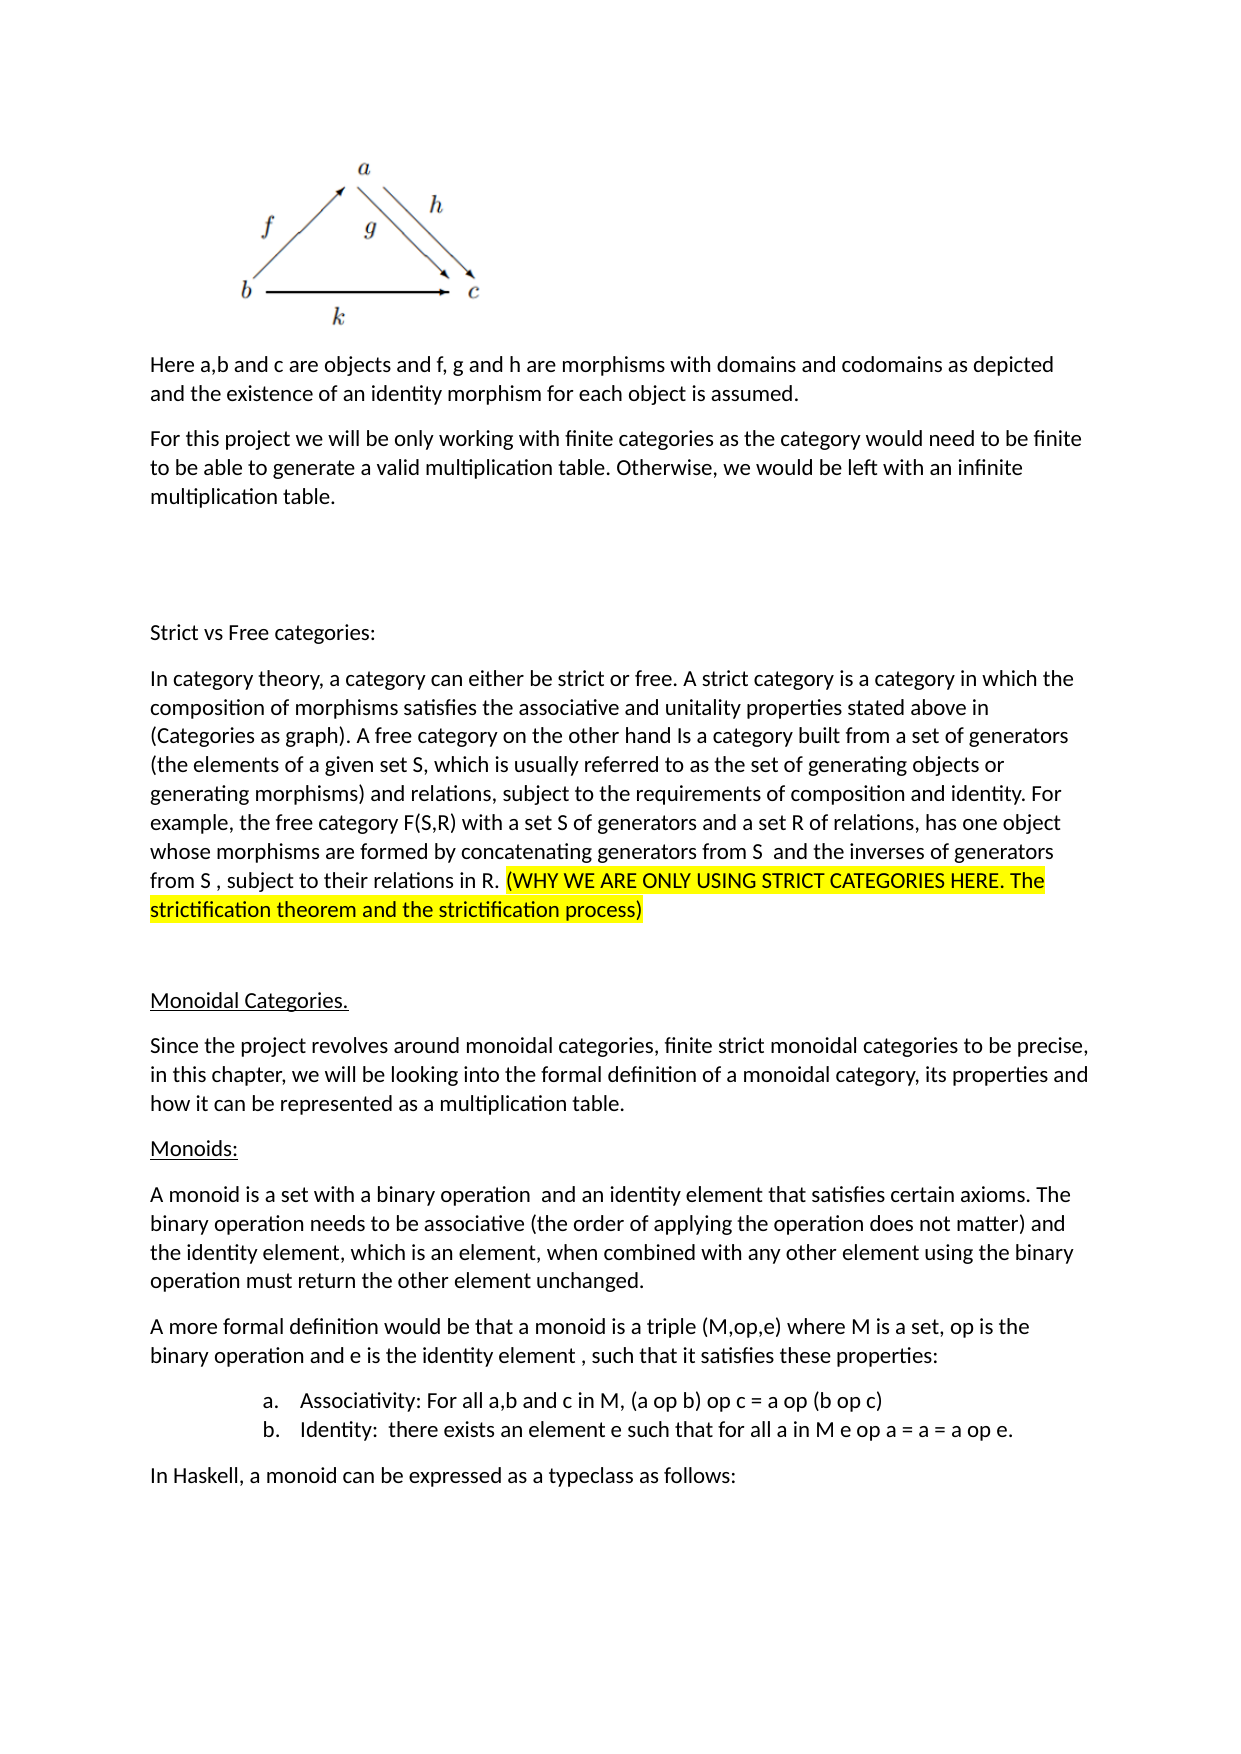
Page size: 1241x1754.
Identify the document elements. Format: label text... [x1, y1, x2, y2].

text Strict vs Free categories: [150, 618, 1090, 646]
picture [150, 150, 560, 333]
list Associativity: For all a,b and c in M, (a op b) op c = a op (b op c) [262, 1387, 1090, 1414]
text A more formal definition would be that a monoid is a triple (M,op,e) where M is a set, op is the binary operation and e is the identity element , such that it satisfies these properties: [150, 1312, 1090, 1369]
text Monoidal Categories. [150, 986, 1090, 1014]
list Identity: there exists an element e such that for all a in M e op a = a = a op e. [262, 1415, 1090, 1443]
text Here a,b and c are objects and f, g and h are morphisms with domains and codomains as depicted and the existence of an identity morphism for each object is assumed. [150, 350, 1090, 407]
text In category theory, a category can either be strict or free. A strict category is a category in which the composition of morphisms satisfies the associative and unitality properties stated above in (Categories as graph). A free category on the other hand Is a category built from a set of generators (the elements of a given set S, which is usually referred to as the set of generating objects or generating morphisms) and relations, subject to the requirements of composition and identity. For example, the free category F(S,R) with a set S of generators and a set R of relations, has one object whose morphisms are formed by concatenating generators from S and the inverses of generators from S , subject to their relations in R. (WHY WE ARE ONLY USING STRICT CATEGORIES HERE. The strictification theorem and the strictification process) [150, 664, 1090, 923]
text A monoid is a set with a binary operation and an identity element that satisfies certain axioms. The binary operation needs to be associative (the order of applying the operation does not matter) and the identity element, which is an element, when combined with any other element using the binary operation must return the other element unchanged. [150, 1180, 1090, 1295]
text Since the project revolves around monoidal categories, finite strict monoidal categories to be precise, in this chapter, we will be looking into the formal definition of a monoidal category, its properties and how it can be represented as a multiplication table. [150, 1031, 1090, 1117]
text Monoids: [150, 1134, 1090, 1163]
text For this project we will be only working with finite categories as the category would need to be finite to be able to generate a valid multiplication table. Otherwise, we would be left with an infinite multiplication table. [150, 424, 1090, 510]
text In Haskell, a monoid can be expressed as a typeclass as follows: [150, 1461, 1090, 1489]
